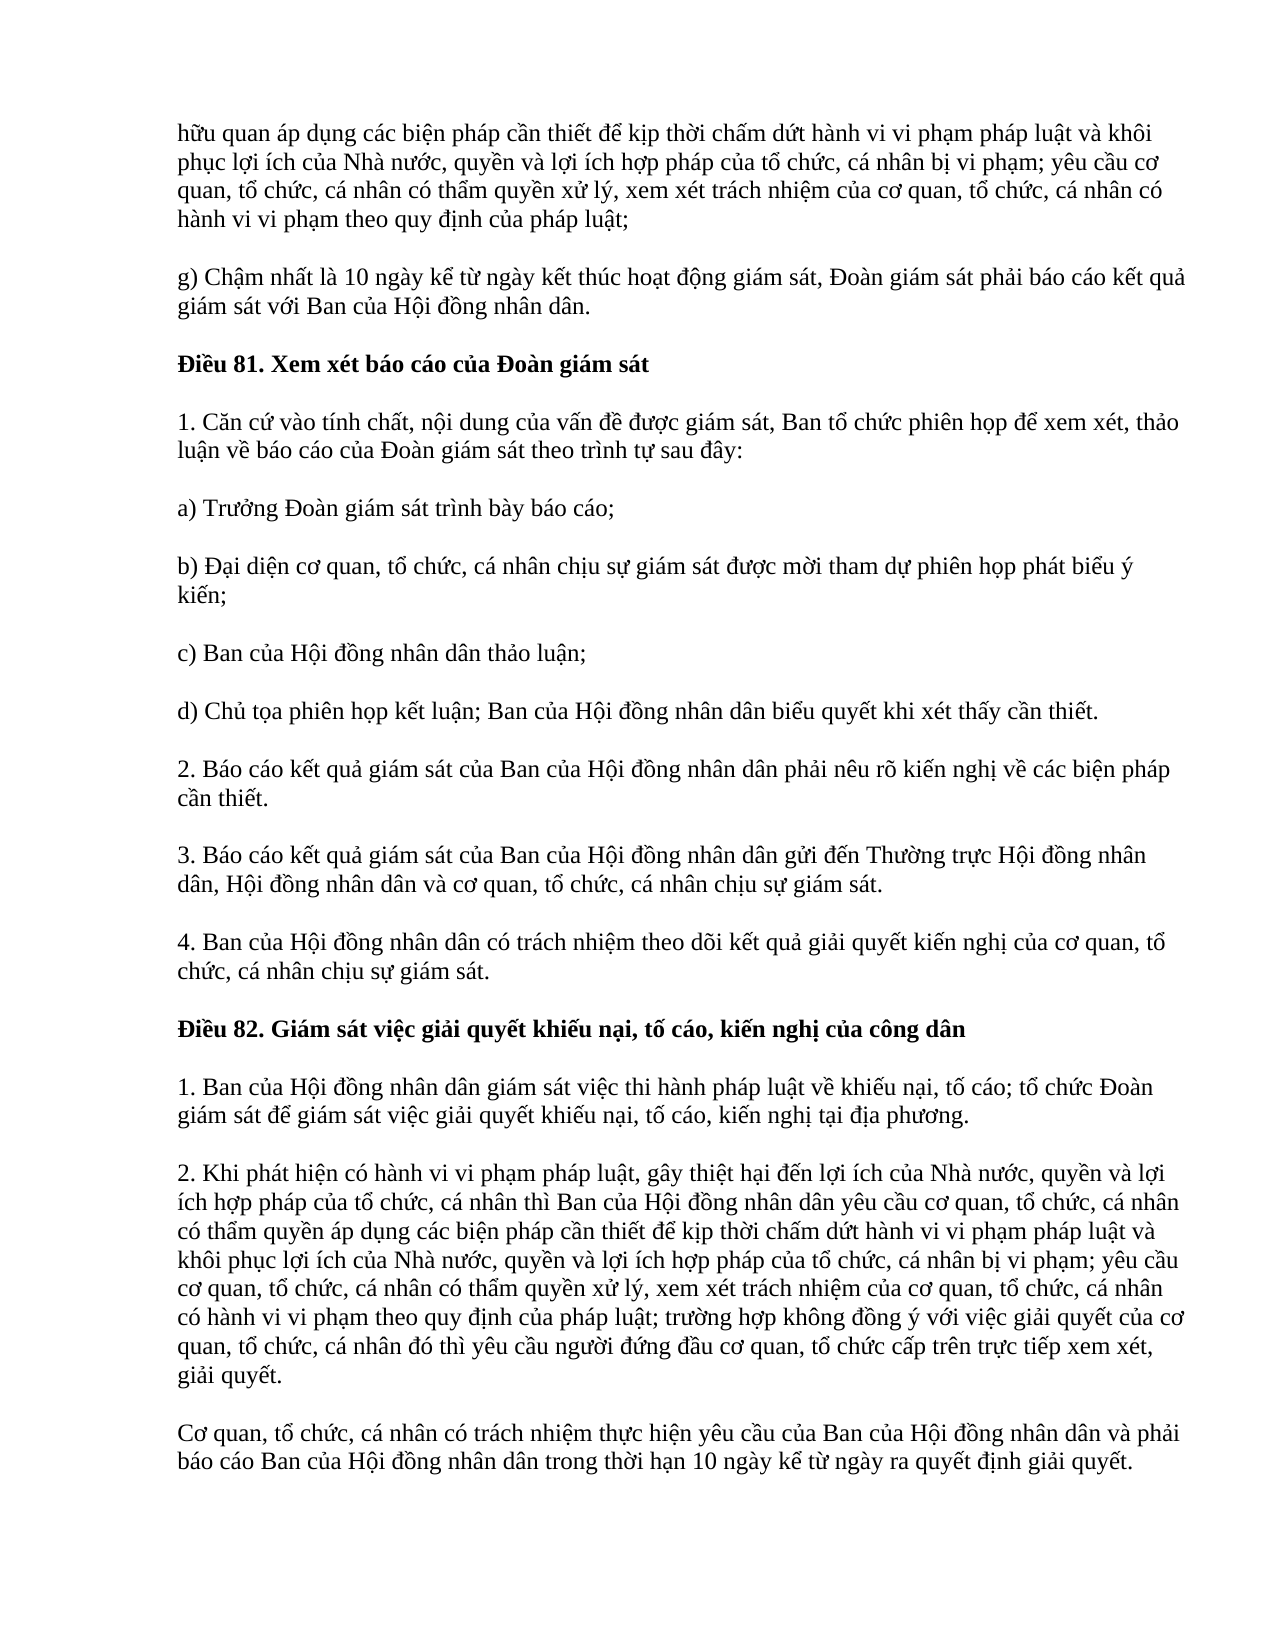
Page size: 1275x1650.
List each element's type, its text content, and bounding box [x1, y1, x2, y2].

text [177, 118, 1186, 233]
text g) Chậm nhất là 10 ngày kể từ ngày kết thúc hoạt động giám sát, Đoàn giám sát phải báo cáo kết quả giám sát với Ban của Hội đồng nhân dân. [177, 262, 1186, 320]
text 1. Ban của Hội đồng nhân dân giám sát việc thi hành pháp luật về khiếu nại, tố cáo; tổ chức Đoàn giám sát để giám sát việc giải quyết khiếu nại, tố cáo, kiến nghị tại địa phương. [177, 1072, 1186, 1129]
text Điều 82. Giám sát việc giải quyết khiếu nại, tố cáo, kiến nghị của công dân [177, 1014, 1186, 1043]
text b) Đại diện cơ quan, tổ chức, cá nhân chịu sự giám sát được mời tham dự phiên họp phát biểu ý kiến; [177, 551, 1186, 609]
text 3. Báo cáo kết quả giám sát của Ban của Hội đồng nhân dân gửi đến Thường trực Hội đồng nhân dân, Hội đồng nhân dân và cơ quan, tổ chức, cá nhân chịu sự giám sát. [177, 841, 1186, 898]
text Cơ quan, tổ chức, cá nhân có trách nhiệm thực hiện yêu cầu của Ban của Hội đồng nhân dân và phải báo cáo Ban của Hội đồng nhân dân trong thời hạn 10 ngày kể từ ngày ra quyết định giải quyết. [177, 1418, 1186, 1475]
text 1. Căn cứ vào tính chất, nội dung của vấn đề được giám sát, Ban tổ chức phiên họp để xem xét, thảo luận về báo cáo của Đoàn giám sát theo trình tự sau đây: [177, 407, 1186, 464]
text 4. Ban của Hội đồng nhân dân có trách nhiệm theo dõi kết quả giải quyết kiến nghị của cơ quan, tổ chức, cá nhân chịu sự giám sát. [177, 927, 1186, 985]
text d) Chủ tọa phiên họp kết luận; Ban của Hội đồng nhân dân biểu quyết khi xét thấy cần thiết. [177, 696, 1186, 725]
text c) Ban của Hội đồng nhân dân thảo luận; [177, 638, 1186, 667]
text 2. Báo cáo kết quả giám sát của Ban của Hội đồng nhân dân phải nêu rõ kiến nghị về các biện pháp cần thiết. [177, 754, 1186, 811]
text 2. Khi phát hiện có hành vi vi phạm pháp luật, gây thiệt hại đến lợi ích của Nhà nước, quyền và lợi ích hợp pháp của tổ chức, cá nhân thì Ban của Hội đồng nhân dân yêu cầu cơ quan, tổ chức, cá nhân có thẩm quyền áp dụng các biện pháp cần thiết để kịp thời chấm dứt hành vi vi phạm pháp luật và khôi phục lợi ích của Nhà nước, quyền và lợi ích hợp pháp của tổ chức, cá nhân bị vi phạm; yêu cầu cơ quan, tổ chức, cá nhân có thẩm quyền xử lý, xem xét trách nhiệm của cơ quan, tổ chức, cá nhân có hành vi vi phạm theo quy định của pháp luật; trường hợp không đồng ý với việc giải quyết của cơ quan, tổ chức, cá nhân đó thì yêu cầu người đứng đầu cơ quan, tổ chức cấp trên trực tiếp xem xét, giải quyết. [177, 1158, 1186, 1388]
text a) Trưởng Đoàn giám sát trình bày báo cáo; [177, 493, 1186, 522]
text Điều 81. Xem xét báo cáo của Đoàn giám sát [177, 349, 1186, 378]
